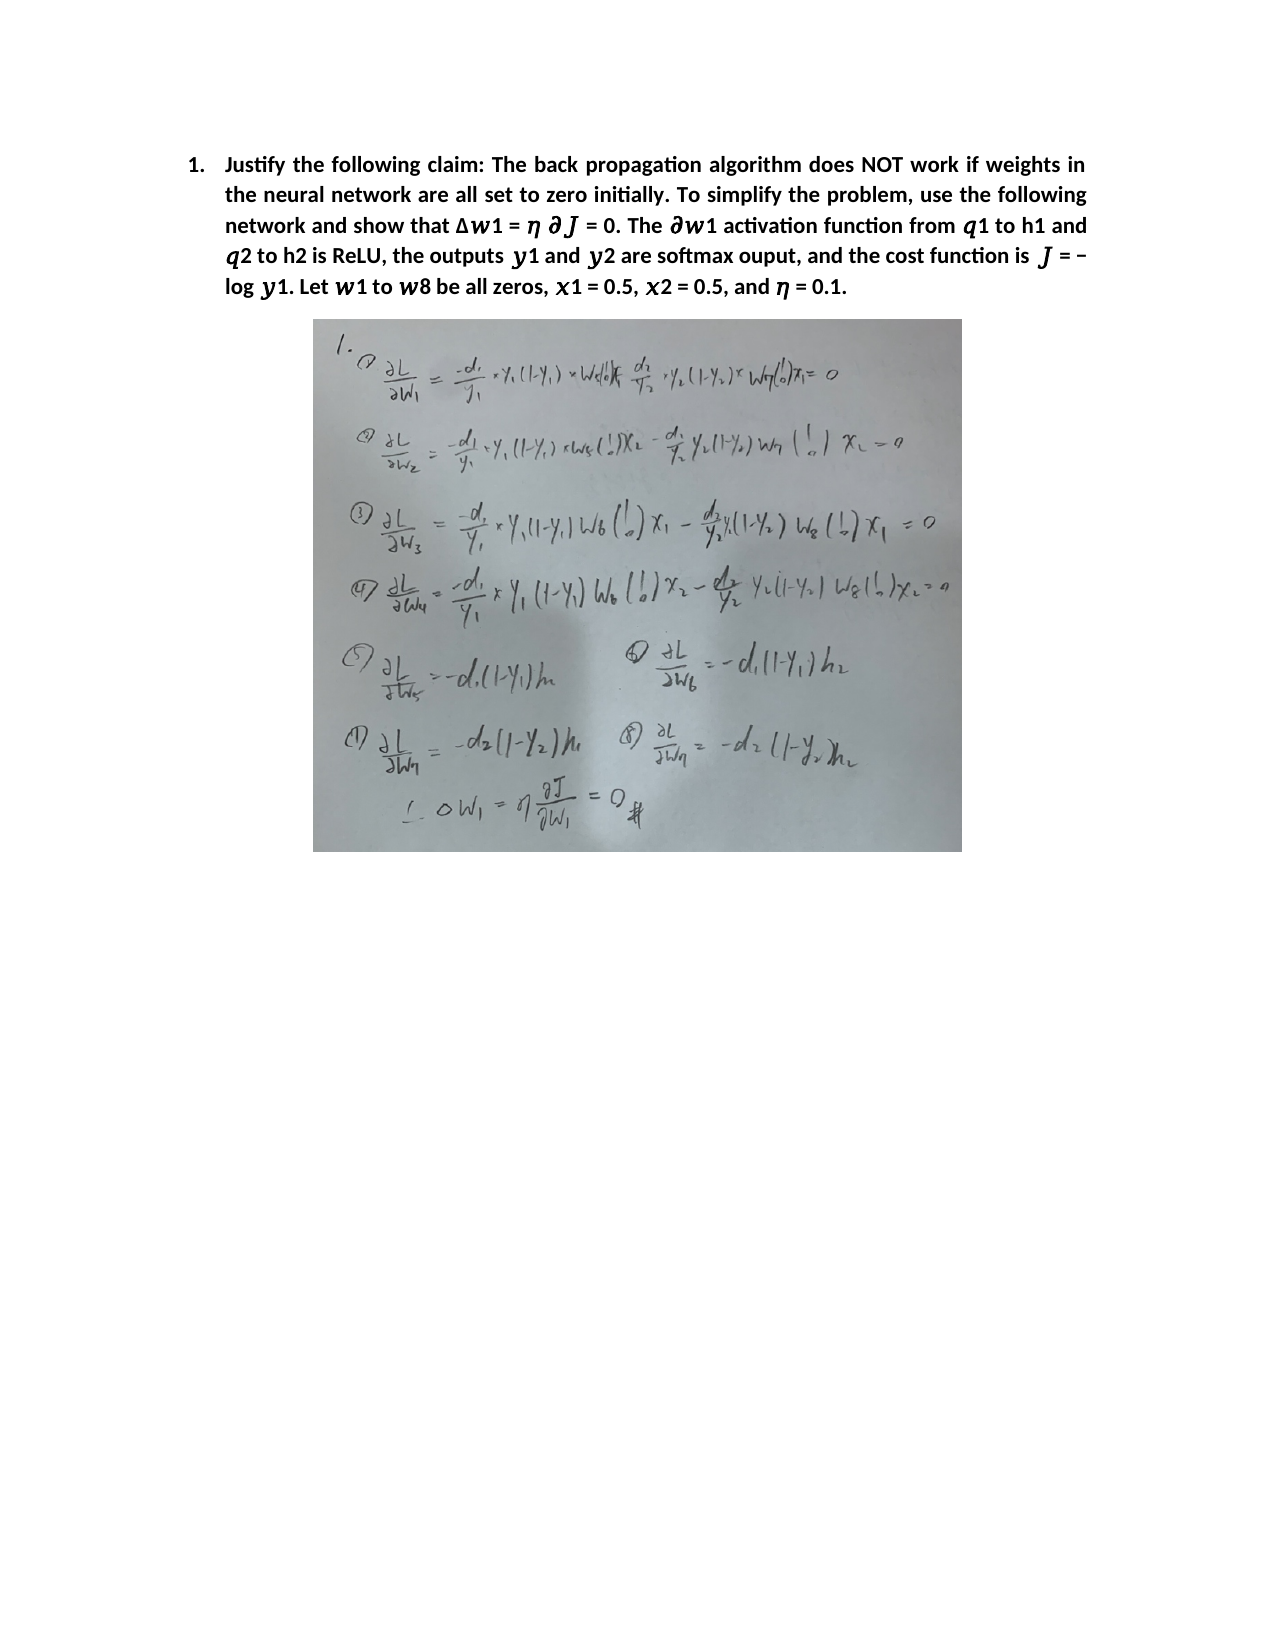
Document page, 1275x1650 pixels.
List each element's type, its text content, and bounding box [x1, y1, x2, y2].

list Justify the following claim: The back propagation algorithm does NOT work if weights in the neural network are all set to zero initially. To simplify the problem, use the following network and show that Δ𝑤1 = 𝜂 𝜕𝐽 = 0. The 𝜕𝑤1 activation function from 𝑞1 to h1 and 𝑞2 to h2 is ReLU, the outputs 𝑦1 and 𝑦2 are softmax ouput, and the cost function is 𝐽 = − log 𝑦1. Let 𝑤1 to 𝑤8 be all zeros, 𝑥1 = 0.5, 𝑥2 = 0.5, and 𝜂 = 0.1. [187, 150, 1087, 300]
picture [313, 319, 962, 852]
